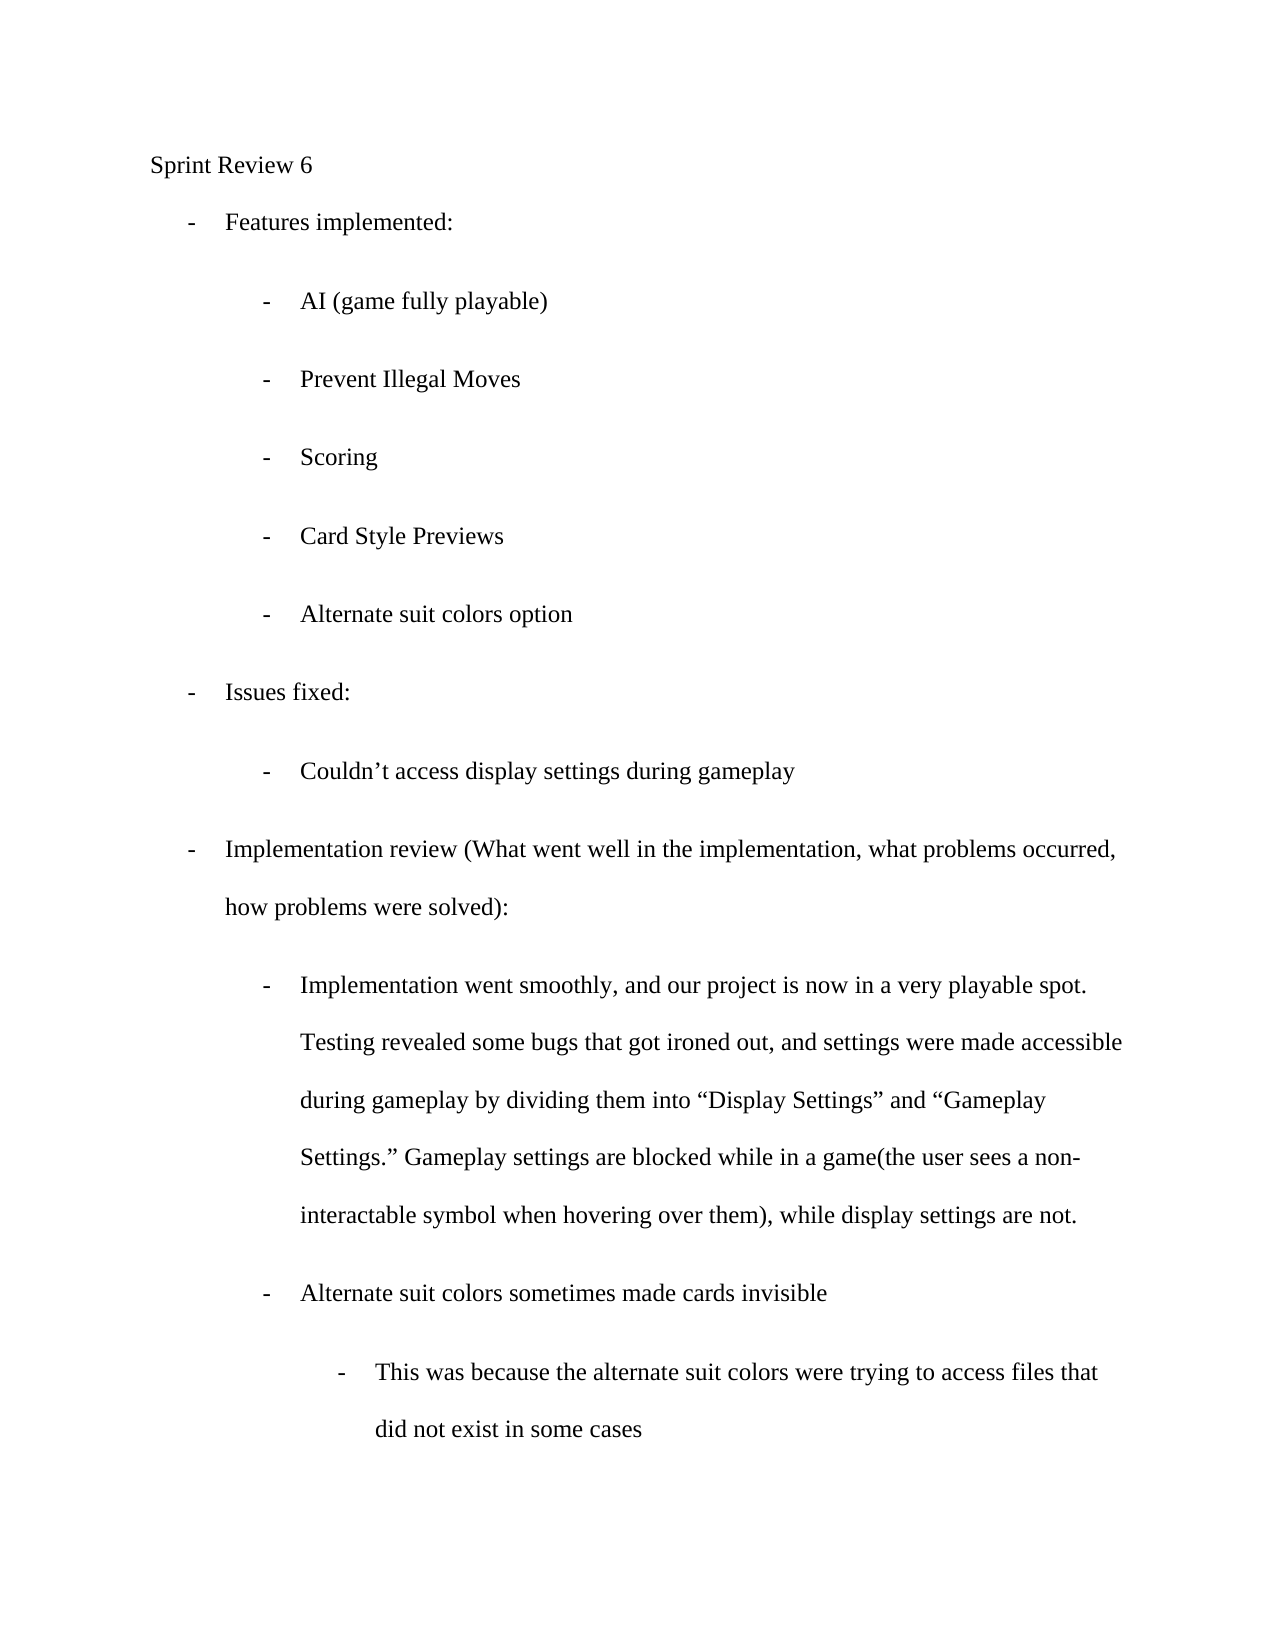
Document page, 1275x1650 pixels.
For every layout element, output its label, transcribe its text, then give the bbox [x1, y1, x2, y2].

list Issues fixed: [187, 677, 1125, 706]
list Alternate suit colors sometimes made cards invisible [262, 1278, 1125, 1307]
list Implementation went smoothly, and our project is now in a very playable spot. Testing revealed some bugs that got ironed out, and settings were made accessible during gameplay by dividing them into “Display Settings” and “Gameplay Settings.” Gameplay settings are blocked while in a game(the user sees a non-interactable symbol when hovering over them), while display settings are not. [262, 970, 1125, 1229]
text Sprint Review 6 [150, 150, 1125, 179]
list Couldn’t access display settings during gameplay [262, 756, 1125, 784]
list AI (game fully playable) [262, 286, 1125, 314]
list Alternate suit colors option [262, 599, 1125, 628]
list Scoring [262, 442, 1125, 471]
list Features implemented: [187, 207, 1125, 236]
list Implementation review (What went well in the implementation, what problems occurred, how problems were solved): [187, 834, 1125, 920]
list Card Style Previews [262, 521, 1125, 549]
list This was because the alternate suit colors were trying to access files that did not exist in some cases [337, 1357, 1125, 1443]
list Prevent Illegal Moves [262, 364, 1125, 393]
